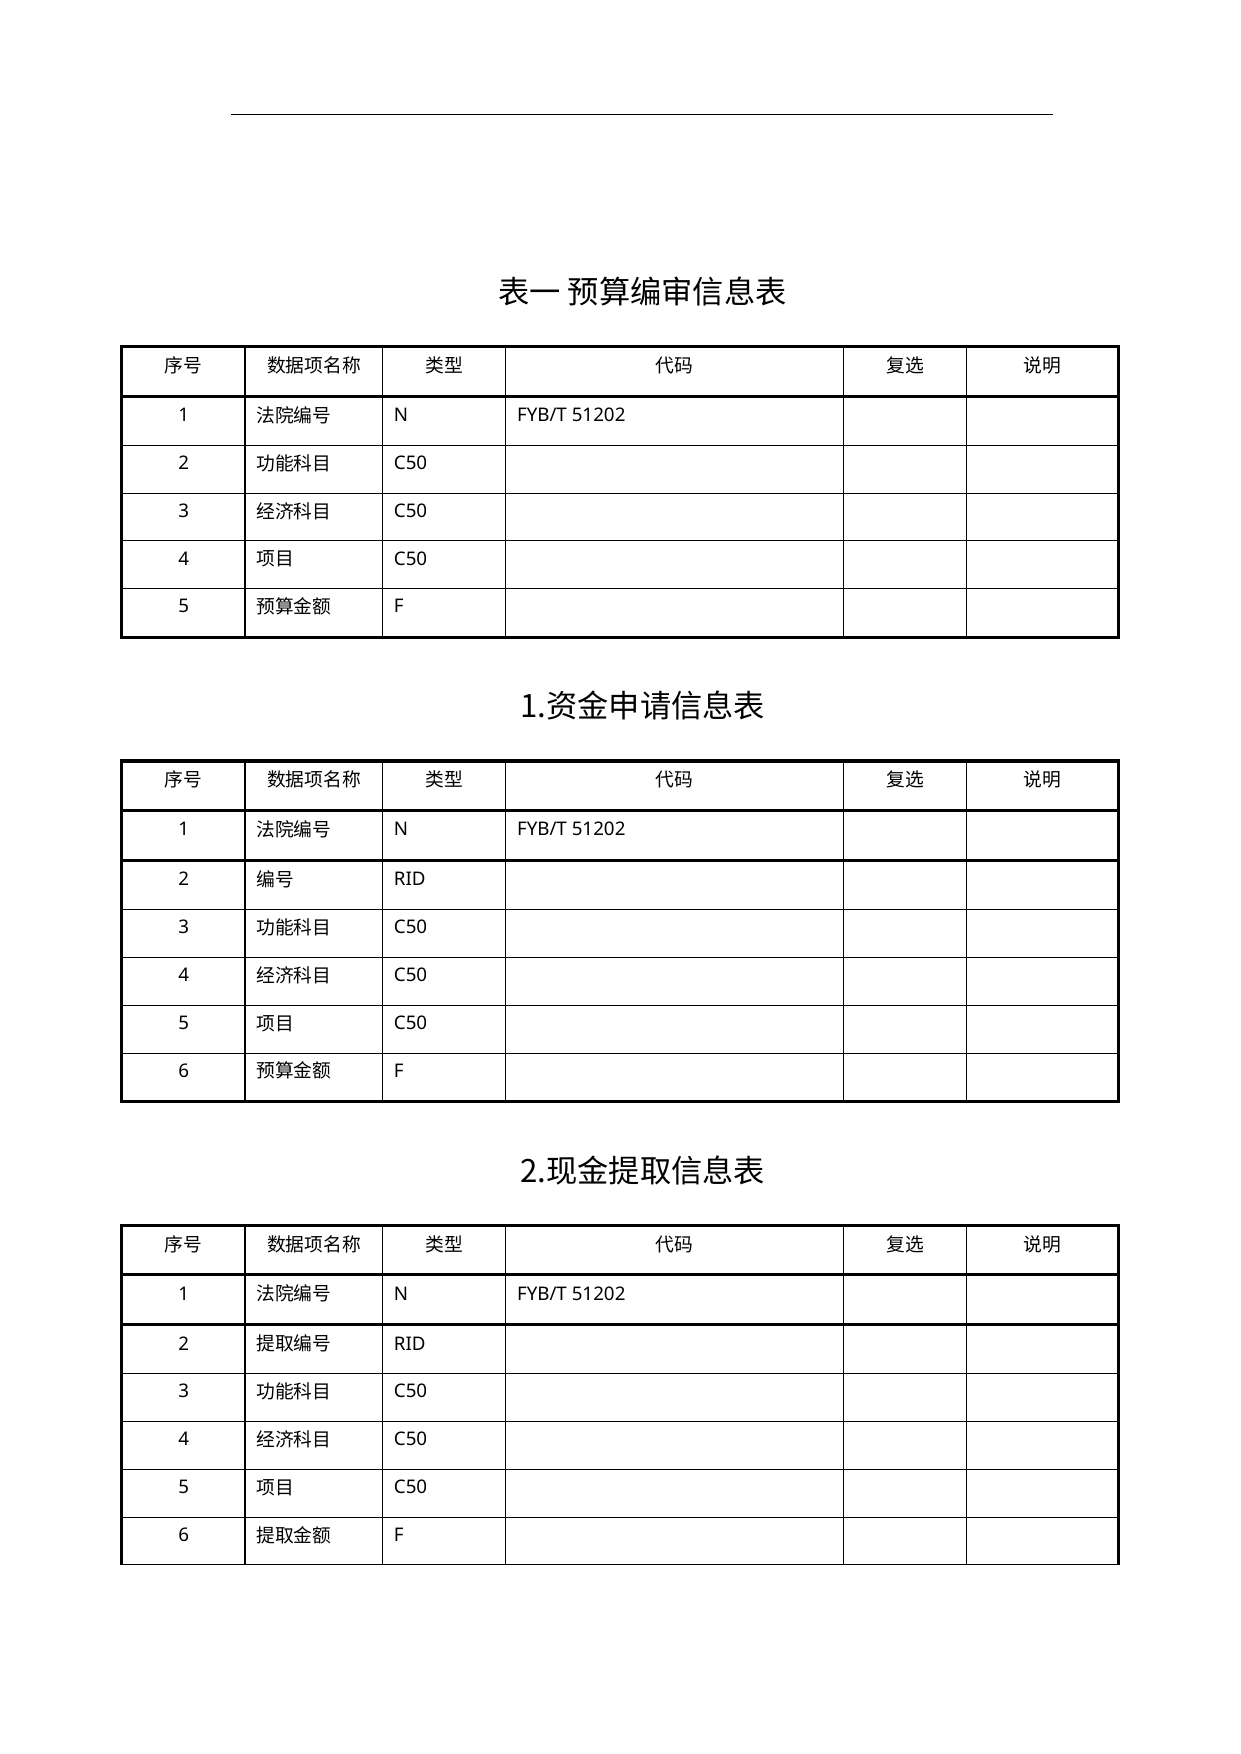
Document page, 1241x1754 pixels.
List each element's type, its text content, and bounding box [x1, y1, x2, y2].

table_cell N [383, 812, 505, 859]
table_header 序号 [123, 348, 244, 395]
table_cell 4 [123, 958, 244, 1004]
table_cell 编号 [246, 862, 382, 909]
table_cell [967, 589, 1117, 636]
table_cell 1 [123, 398, 244, 445]
table_cell C50 [383, 1422, 505, 1469]
table_cell 3 [123, 494, 244, 540]
table_cell [967, 958, 1117, 1004]
table_header 说明 [967, 763, 1117, 809]
table_cell 法院编号 [246, 812, 382, 859]
table_cell [844, 910, 966, 957]
table_cell 项目 [246, 1470, 382, 1517]
table_cell [506, 589, 843, 636]
table_cell [967, 1054, 1117, 1100]
table_cell [506, 910, 843, 957]
table_header 复选 [844, 763, 966, 809]
table_cell 经济科目 [246, 958, 382, 1004]
table_cell 4 [123, 1422, 244, 1469]
table_cell 提取编号 [246, 1326, 382, 1373]
table_cell [506, 958, 843, 1004]
table_cell C50 [383, 494, 505, 540]
table_header 序号 [123, 763, 244, 809]
table_cell [967, 1276, 1117, 1323]
table_cell C50 [383, 1374, 505, 1421]
table_cell FYB/T 51202 [506, 1276, 843, 1323]
table_cell 6 [123, 1054, 244, 1100]
table_cell [506, 1518, 843, 1564]
table_cell 4 [123, 541, 244, 588]
table_cell [967, 1374, 1117, 1421]
table_cell [506, 1006, 843, 1052]
table_cell F [383, 1054, 505, 1100]
table_cell C50 [383, 910, 505, 957]
table_cell [506, 541, 843, 588]
table_cell [844, 1006, 966, 1052]
table_cell 功能科目 [246, 910, 382, 957]
table_cell 提取金额 [246, 1518, 382, 1564]
table_cell 3 [123, 1374, 244, 1421]
table_cell 2 [123, 1326, 244, 1373]
table_cell 预算金额 [246, 1054, 382, 1100]
table_cell [844, 1518, 966, 1564]
table_header 类型 [383, 763, 505, 809]
table_cell C50 [383, 958, 505, 1004]
table_cell 项目 [246, 1006, 382, 1052]
table_cell [967, 446, 1117, 493]
table_cell [506, 1470, 843, 1517]
table_cell [844, 541, 966, 588]
table_cell [967, 398, 1117, 445]
table_header 复选 [844, 1227, 966, 1273]
table_cell [844, 1054, 966, 1100]
table_cell 2 [123, 446, 244, 493]
table_cell [506, 1422, 843, 1469]
text 1.资金申请信息表 [231, 672, 1053, 737]
table_cell [506, 1326, 843, 1373]
table_cell [844, 1276, 966, 1323]
table_cell 经济科目 [246, 494, 382, 540]
table_cell [844, 1326, 966, 1373]
table_cell [967, 812, 1117, 859]
table_cell F [383, 1518, 505, 1564]
table_cell [967, 862, 1117, 909]
table_cell [506, 1374, 843, 1421]
table_cell [967, 1422, 1117, 1469]
table_cell [967, 1518, 1117, 1564]
table_cell [967, 910, 1117, 957]
table_cell [967, 1326, 1117, 1373]
table_cell [844, 446, 966, 493]
text 表一 预算编审信息表 [231, 257, 1053, 322]
table_cell 项目 [246, 541, 382, 588]
table_header 类型 [383, 1227, 505, 1273]
table_header 序号 [123, 1227, 244, 1273]
table_cell 功能科目 [246, 446, 382, 493]
table_cell 2 [123, 862, 244, 909]
table_cell FYB/T 51202 [506, 812, 843, 859]
table_header 说明 [967, 1227, 1117, 1273]
table_cell 经济科目 [246, 1422, 382, 1469]
table_cell [967, 1470, 1117, 1517]
table_cell [506, 494, 843, 540]
table_cell N [383, 398, 505, 445]
table_cell [967, 494, 1117, 540]
table_cell [844, 958, 966, 1004]
table_cell RID [383, 862, 505, 909]
table_cell C50 [383, 1006, 505, 1052]
table_cell RID [383, 1326, 505, 1373]
table_cell F [383, 589, 505, 636]
table_cell [967, 1006, 1117, 1052]
table_cell 5 [123, 1470, 244, 1517]
table_cell [506, 446, 843, 493]
table_cell N [383, 1276, 505, 1323]
table_cell [506, 1054, 843, 1100]
table_cell [844, 862, 966, 909]
table_cell 预算金额 [246, 589, 382, 636]
table_header 数据项名称 [246, 763, 382, 809]
table_cell [844, 812, 966, 859]
table_cell [967, 541, 1117, 588]
table_header 代码 [506, 763, 843, 809]
table_cell 法院编号 [246, 1276, 382, 1323]
table_cell [844, 1374, 966, 1421]
table_cell 3 [123, 910, 244, 957]
table_cell 5 [123, 589, 244, 636]
table_cell [844, 494, 966, 540]
table_header 数据项名称 [246, 348, 382, 395]
table_header 复选 [844, 348, 966, 395]
table_cell [506, 862, 843, 909]
table_cell [844, 1470, 966, 1517]
table_header 说明 [967, 348, 1117, 395]
table_header 类型 [383, 348, 505, 395]
table_cell 1 [123, 812, 244, 859]
table_cell 6 [123, 1518, 244, 1564]
table_header 代码 [506, 348, 843, 395]
table_cell 功能科目 [246, 1374, 382, 1421]
table_cell C50 [383, 541, 505, 588]
table_cell 法院编号 [246, 398, 382, 445]
table_cell FYB/T 51202 [506, 398, 843, 445]
table_cell 5 [123, 1006, 244, 1052]
table_cell 1 [123, 1276, 244, 1323]
table_cell C50 [383, 446, 505, 493]
table_cell [844, 398, 966, 445]
table_header 数据项名称 [246, 1227, 382, 1273]
table_cell [844, 589, 966, 636]
text 2.现金提取信息表 [231, 1136, 1053, 1201]
table_cell [844, 1422, 966, 1469]
table_header 代码 [506, 1227, 843, 1273]
table_cell C50 [383, 1470, 505, 1517]
